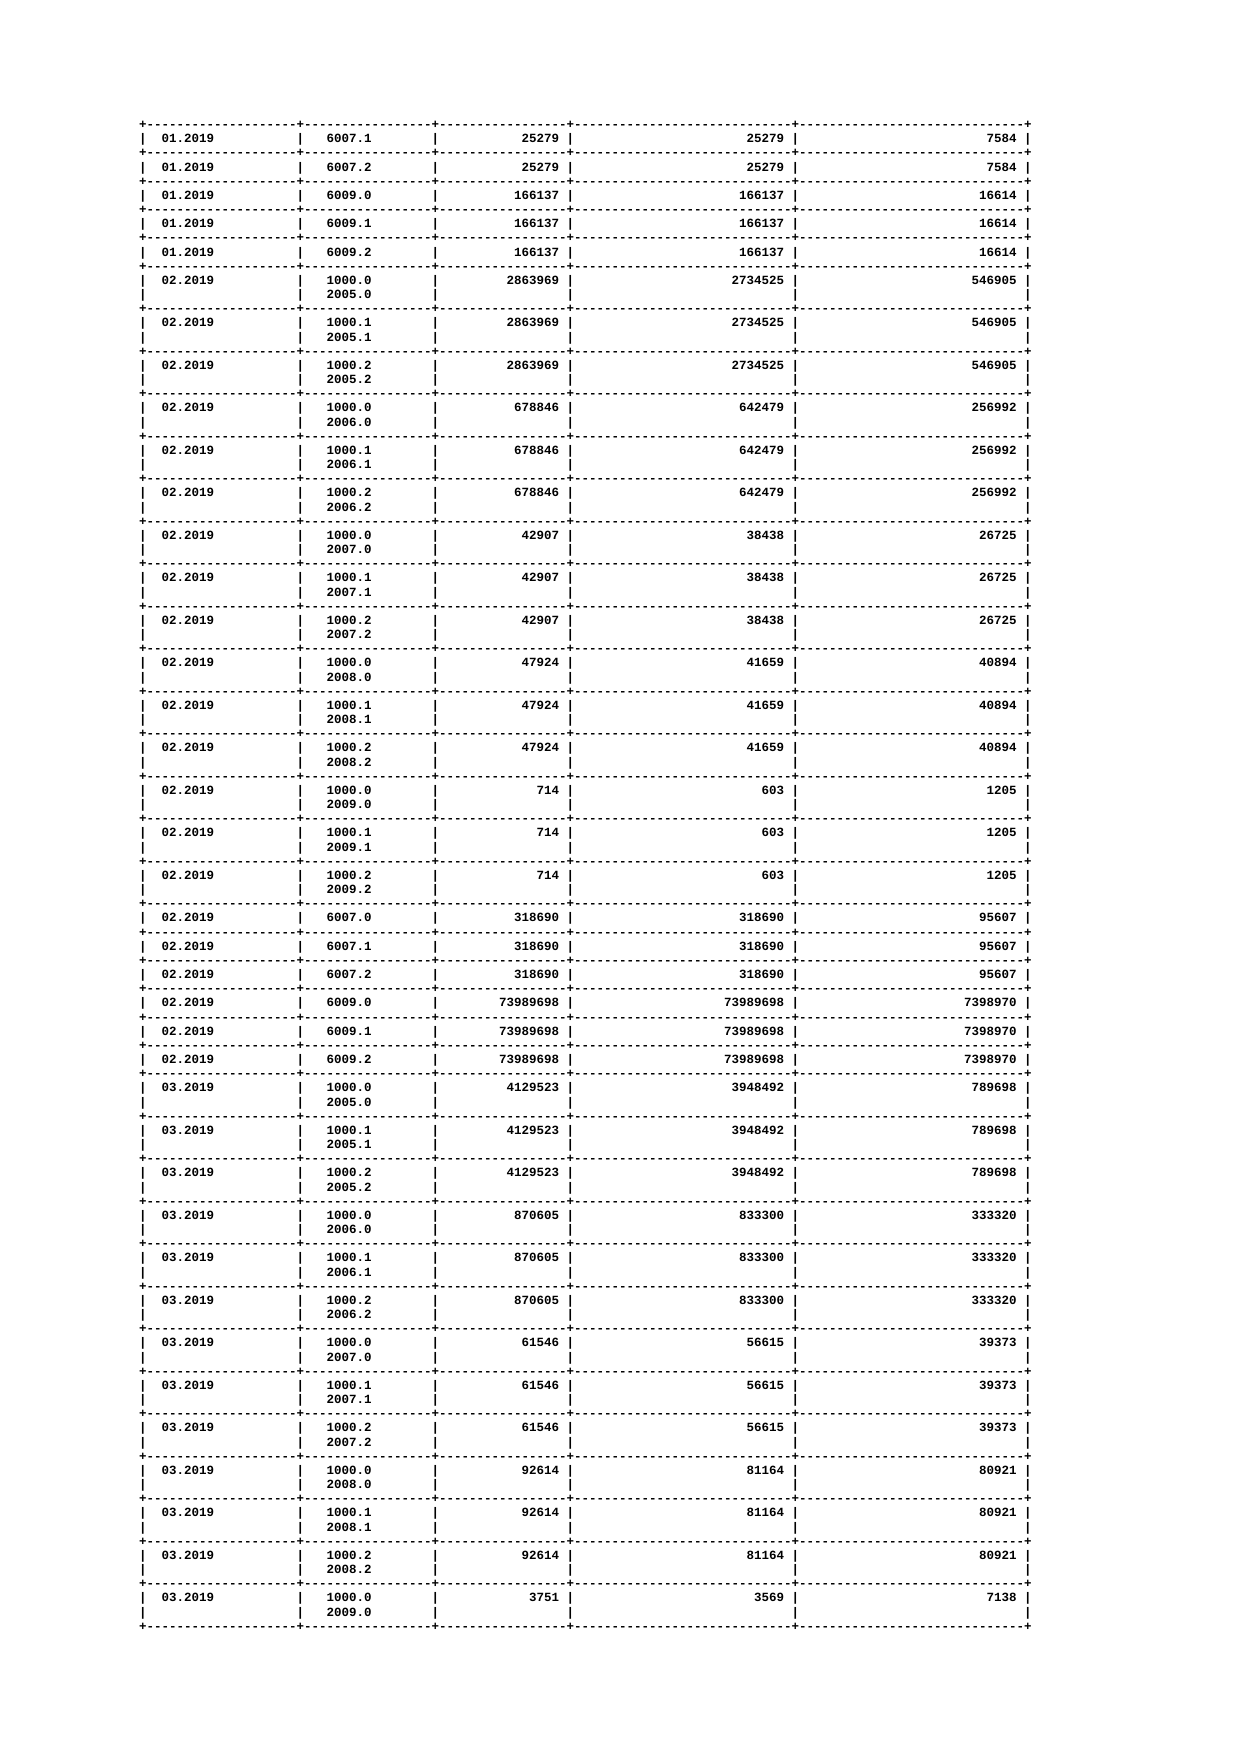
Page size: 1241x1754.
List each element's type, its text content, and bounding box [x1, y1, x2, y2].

text | | 2008.0 | | | | [139, 1478, 1101, 1492]
text | | 2005.2 | | | | [139, 373, 1101, 387]
text +--------------------+-----------------+-----------------+-----------------------------+------------------------------+ [139, 1535, 1101, 1549]
text | 02.2019 | 1000.0 | 2863969 | 2734525 | 546905 | [139, 274, 1101, 288]
text | 02.2019 | 1000.1 | 42907 | 38438 | 26725 | [139, 571, 1101, 586]
text | 03.2019 | 1000.1 | 870605 | 833300 | 333320 | [139, 1251, 1101, 1266]
text +--------------------+-----------------+-----------------+-----------------------------+------------------------------+ [139, 812, 1101, 826]
text +--------------------+-----------------+-----------------+-----------------------------+------------------------------+ [139, 1067, 1101, 1081]
text | 02.2019 | 1000.1 | 47924 | 41659 | 40894 | [139, 699, 1101, 713]
text +--------------------+-----------------+-----------------+-----------------------------+------------------------------+ [139, 1195, 1101, 1209]
text | | 2009.0 | | | | [139, 1606, 1101, 1620]
text +--------------------+-----------------+-----------------+-----------------------------+------------------------------+ [139, 557, 1101, 571]
text +--------------------+-----------------+-----------------+-----------------------------+------------------------------+ [139, 1450, 1101, 1464]
text | 01.2019 | 6009.0 | 166137 | 166137 | 16614 | [139, 189, 1101, 203]
text +--------------------+-----------------+-----------------+-----------------------------+------------------------------+ [139, 1280, 1101, 1294]
text | | 2009.1 | | | | [139, 841, 1101, 855]
text +--------------------+-----------------+-----------------+-----------------------------+------------------------------+ [139, 302, 1101, 316]
text | | 2005.2 | | | | [139, 1181, 1101, 1195]
text | 02.2019 | 1000.0 | 42907 | 38438 | 26725 | [139, 529, 1101, 543]
text +--------------------+-----------------+-----------------+-----------------------------+------------------------------+ [139, 1011, 1101, 1025]
text | | 2006.1 | | | | [139, 1266, 1101, 1280]
text | 03.2019 | 1000.0 | 870605 | 833300 | 333320 | [139, 1209, 1101, 1223]
text | 03.2019 | 1000.1 | 61546 | 56615 | 39373 | [139, 1379, 1101, 1393]
text | 02.2019 | 1000.2 | 47924 | 41659 | 40894 | [139, 741, 1101, 756]
text | | 2009.2 | | | | [139, 883, 1101, 897]
text | | 2005.1 | | | | [139, 331, 1101, 345]
text +--------------------+-----------------+-----------------+-----------------------------+------------------------------+ [139, 260, 1101, 274]
text +--------------------+-----------------+-----------------+-----------------------------+------------------------------+ [139, 1237, 1101, 1251]
text +--------------------+-----------------+-----------------+-----------------------------+------------------------------+ [139, 1322, 1101, 1336]
text +--------------------+-----------------+-----------------+-----------------------------+------------------------------+ [139, 345, 1101, 359]
text | | 2008.0 | | | | [139, 671, 1101, 685]
text | 02.2019 | 6009.1 | 73989698 | 73989698 | 7398970 | [139, 1025, 1101, 1039]
text +--------------------+-----------------+-----------------+-----------------------------+------------------------------+ [139, 770, 1101, 784]
text | 02.2019 | 1000.2 | 678846 | 642479 | 256992 | [139, 486, 1101, 501]
text | 01.2019 | 6007.1 | 25279 | 25279 | 7584 | [139, 132, 1101, 146]
text | 02.2019 | 6007.2 | 318690 | 318690 | 95607 | [139, 968, 1101, 982]
text | 02.2019 | 6007.1 | 318690 | 318690 | 95607 | [139, 940, 1101, 954]
text +--------------------+-----------------+-----------------+-----------------------------+------------------------------+ [139, 472, 1101, 486]
text | | 2006.0 | | | | [139, 1223, 1101, 1237]
text | | 2007.1 | | | | [139, 586, 1101, 600]
text +--------------------+-----------------+-----------------+-----------------------------+------------------------------+ [139, 430, 1101, 444]
text | 03.2019 | 1000.1 | 92614 | 81164 | 80921 | [139, 1506, 1101, 1521]
text +--------------------+-----------------+-----------------+-----------------------------+------------------------------+ [139, 982, 1101, 996]
text +--------------------+-----------------+-----------------+-----------------------------+------------------------------+ [139, 515, 1101, 529]
text | | 2007.0 | | | | [139, 1351, 1101, 1365]
text | | 2009.0 | | | | [139, 798, 1101, 812]
text +--------------------+-----------------+-----------------+-----------------------------+------------------------------+ [139, 855, 1101, 869]
text | | 2007.1 | | | | [139, 1393, 1101, 1407]
text +--------------------+-----------------+-----------------+-----------------------------+------------------------------+ [139, 926, 1101, 940]
text +--------------------+-----------------+-----------------+-----------------------------+------------------------------+ [139, 1492, 1101, 1506]
text | 01.2019 | 6009.1 | 166137 | 166137 | 16614 | [139, 217, 1101, 231]
text | | 2008.1 | | | | [139, 713, 1101, 727]
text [139, 118, 1101, 132]
text +--------------------+-----------------+-----------------+-----------------------------+------------------------------+ [139, 685, 1101, 699]
text | | 2007.0 | | | | [139, 543, 1101, 557]
text | | 2006.2 | | | | [139, 1308, 1101, 1322]
text +--------------------+-----------------+-----------------+-----------------------------+------------------------------+ [139, 1110, 1101, 1124]
text +--------------------+-----------------+-----------------+-----------------------------+------------------------------+ [139, 231, 1101, 246]
text | 01.2019 | 6009.2 | 166137 | 166137 | 16614 | [139, 246, 1101, 260]
text | 02.2019 | 6009.0 | 73989698 | 73989698 | 7398970 | [139, 996, 1101, 1011]
text +--------------------+-----------------+-----------------+-----------------------------+------------------------------+ [139, 954, 1101, 968]
text +--------------------+-----------------+-----------------+-----------------------------+------------------------------+ [139, 203, 1101, 217]
text | 02.2019 | 1000.0 | 47924 | 41659 | 40894 | [139, 656, 1101, 671]
text +--------------------+-----------------+-----------------+-----------------------------+------------------------------+ [139, 600, 1101, 614]
text | | 2006.2 | | | | [139, 501, 1101, 515]
text | 02.2019 | 1000.0 | 714 | 603 | 1205 | [139, 784, 1101, 798]
text +--------------------+-----------------+-----------------+-----------------------------+------------------------------+ [139, 387, 1101, 401]
text | 02.2019 | 1000.1 | 714 | 603 | 1205 | [139, 826, 1101, 841]
text | 03.2019 | 1000.2 | 61546 | 56615 | 39373 | [139, 1421, 1101, 1436]
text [139, 146, 1101, 161]
text | | 2005.1 | | | | [139, 1138, 1101, 1152]
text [139, 1577, 1101, 1591]
text +--------------------+-----------------+-----------------+-----------------------------+------------------------------+ [139, 175, 1101, 189]
text | 02.2019 | 1000.1 | 2863969 | 2734525 | 546905 | [139, 316, 1101, 331]
text | | 2008.1 | | | | [139, 1521, 1101, 1535]
text | 03.2019 | 1000.2 | 92614 | 81164 | 80921 | [139, 1549, 1101, 1563]
text | | 2006.0 | | | | [139, 416, 1101, 430]
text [139, 1620, 1101, 1634]
text | 02.2019 | 1000.2 | 2863969 | 2734525 | 546905 | [139, 359, 1101, 373]
text | 02.2019 | 1000.2 | 42907 | 38438 | 26725 | [139, 614, 1101, 628]
text | 02.2019 | 6007.0 | 318690 | 318690 | 95607 | [139, 911, 1101, 926]
text +--------------------+-----------------+-----------------+-----------------------------+------------------------------+ [139, 1039, 1101, 1053]
text +--------------------+-----------------+-----------------+-----------------------------+------------------------------+ [139, 1365, 1101, 1379]
text | | 2005.0 | | | | [139, 1096, 1101, 1110]
text | 02.2019 | 1000.1 | 678846 | 642479 | 256992 | [139, 444, 1101, 458]
text | | 2006.1 | | | | [139, 458, 1101, 472]
text | | 2008.2 | | | | [139, 756, 1101, 770]
text | 01.2019 | 6007.2 | 25279 | 25279 | 7584 | [139, 161, 1101, 175]
text | 03.2019 | 1000.1 | 4129523 | 3948492 | 789698 | [139, 1124, 1101, 1138]
text +--------------------+-----------------+-----------------+-----------------------------+------------------------------+ [139, 1152, 1101, 1166]
text | | 2007.2 | | | | [139, 1436, 1101, 1450]
text | 03.2019 | 1000.0 | 3751 | 3569 | 7138 | [139, 1591, 1101, 1606]
text +--------------------+-----------------+-----------------+-----------------------------+------------------------------+ [139, 727, 1101, 741]
text +--------------------+-----------------+-----------------+-----------------------------+------------------------------+ [139, 1407, 1101, 1421]
text | 03.2019 | 1000.0 | 4129523 | 3948492 | 789698 | [139, 1081, 1101, 1096]
text | 03.2019 | 1000.0 | 61546 | 56615 | 39373 | [139, 1336, 1101, 1351]
text | 03.2019 | 1000.2 | 4129523 | 3948492 | 789698 | [139, 1166, 1101, 1181]
text | | 2008.2 | | | | [139, 1563, 1101, 1577]
text | 02.2019 | 1000.2 | 714 | 603 | 1205 | [139, 869, 1101, 883]
text | 02.2019 | 1000.0 | 678846 | 642479 | 256992 | [139, 401, 1101, 416]
text | 02.2019 | 6009.2 | 73989698 | 73989698 | 7398970 | [139, 1053, 1101, 1067]
text | | 2007.2 | | | | [139, 628, 1101, 642]
text | 03.2019 | 1000.0 | 92614 | 81164 | 80921 | [139, 1464, 1101, 1478]
text | | 2005.0 | | | | [139, 288, 1101, 302]
text | 03.2019 | 1000.2 | 870605 | 833300 | 333320 | [139, 1294, 1101, 1308]
text +--------------------+-----------------+-----------------+-----------------------------+------------------------------+ [139, 642, 1101, 656]
text +--------------------+-----------------+-----------------+-----------------------------+------------------------------+ [139, 897, 1101, 911]
